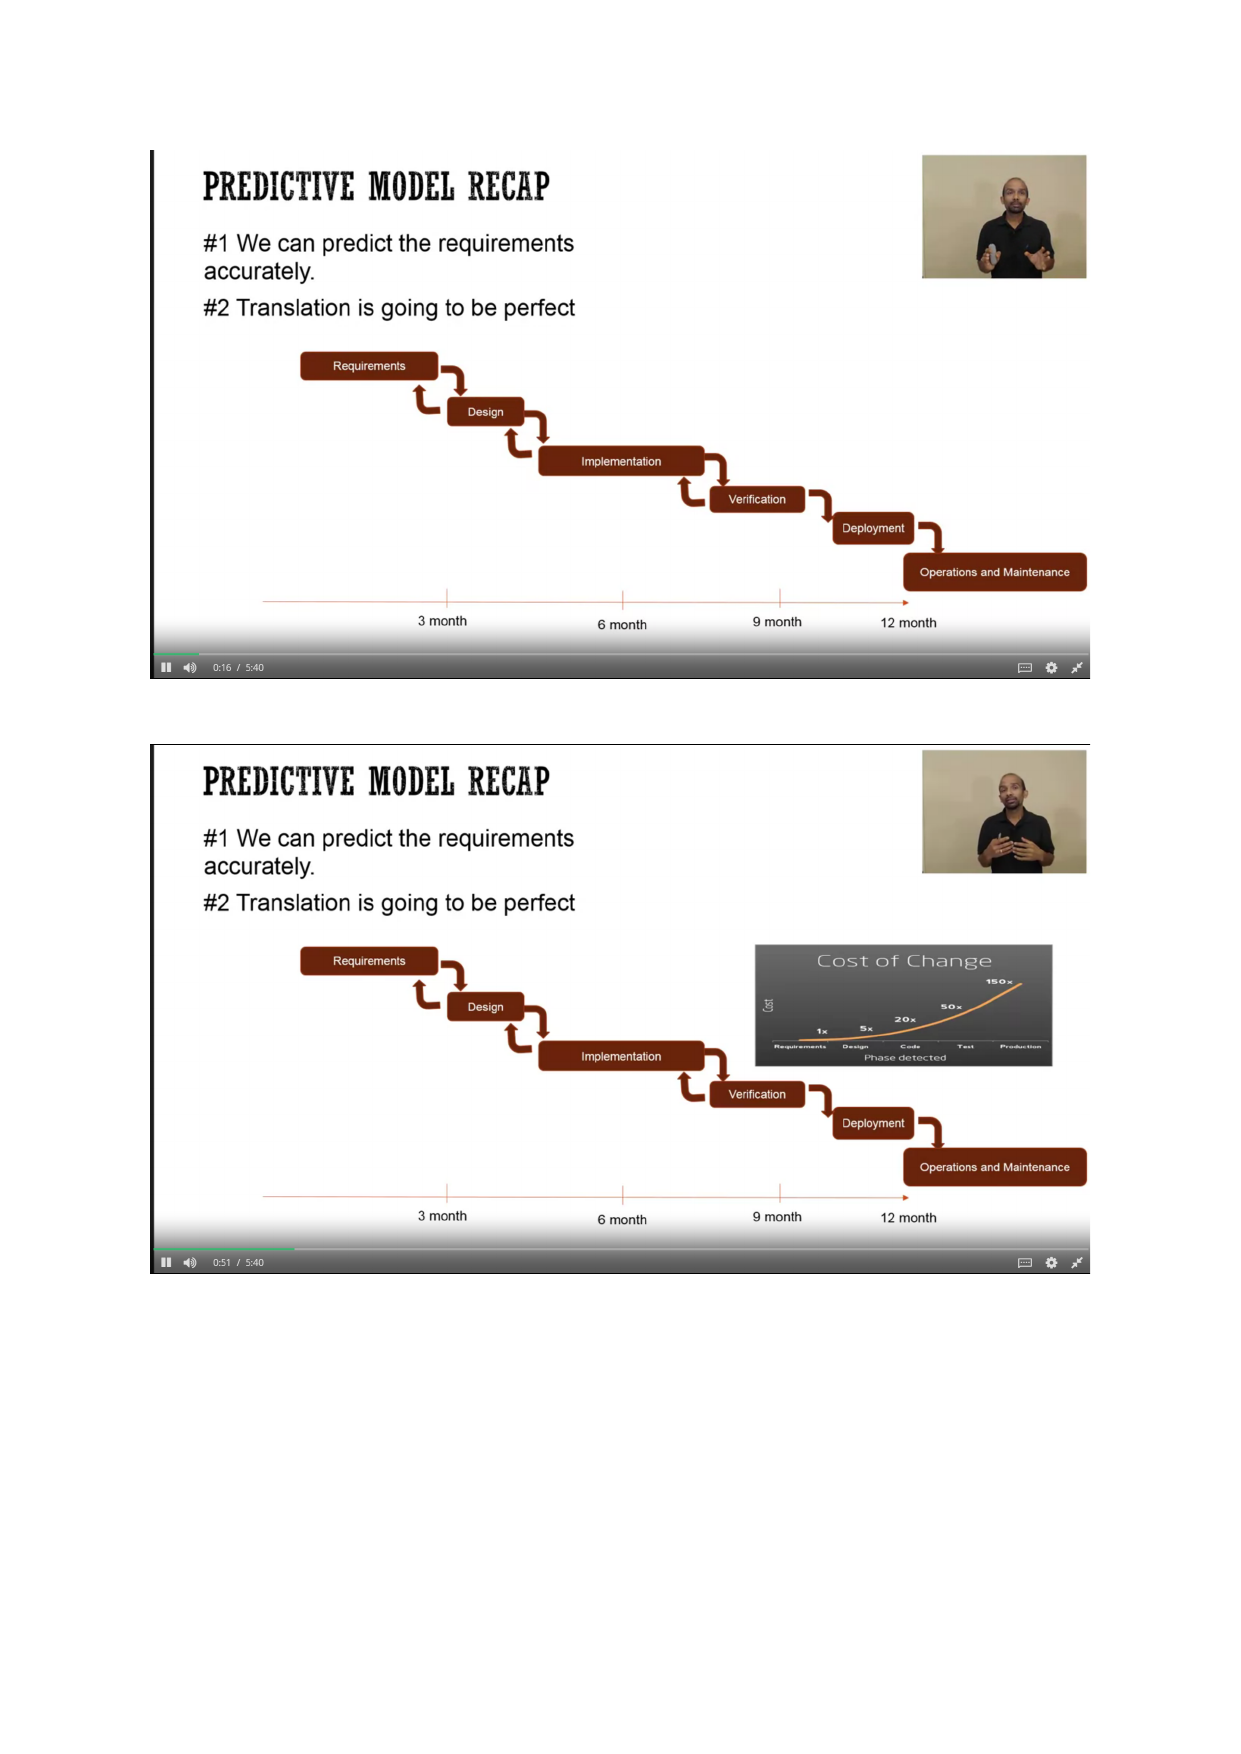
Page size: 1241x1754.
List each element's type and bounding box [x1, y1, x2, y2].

picture [150, 150, 1091, 679]
picture [150, 744, 1091, 1274]
